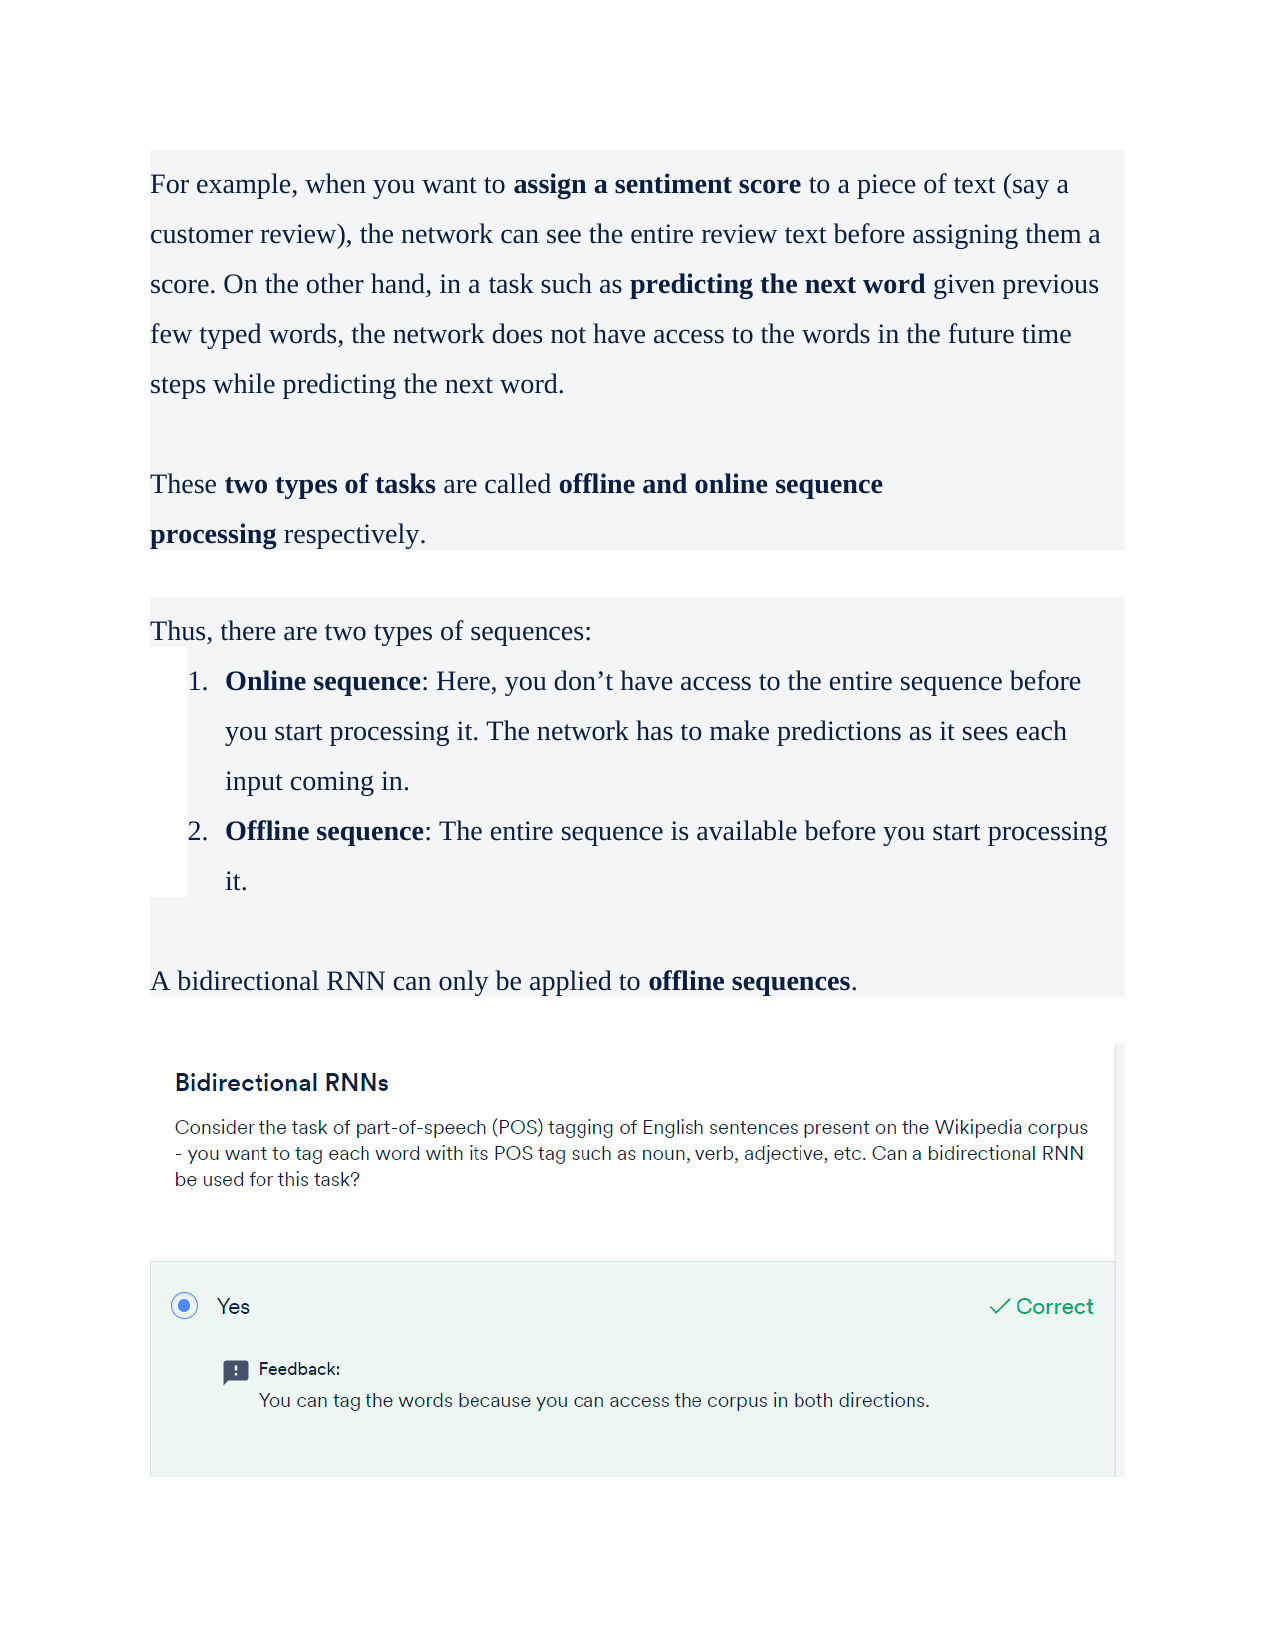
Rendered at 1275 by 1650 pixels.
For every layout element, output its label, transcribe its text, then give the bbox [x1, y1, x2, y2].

text These two types of tasks are called offline and online sequence processing respectively. [150, 450, 1125, 550]
list Online sequence: Here, you don’t have access to the entire sequence before you start processing it. The network has to make predictions as it sees each input coming in. [187, 647, 1125, 797]
list Offline sequence: The entire sequence is available before you start processing it. [187, 797, 1125, 897]
text Thus, there are two types of sequences: [150, 597, 1125, 647]
text For example, when you want to assign a sentiment score to a piece of text (say a customer review), the network can see the entire review text before assigning them a score. On the other hand, in a task such as predicting the next word given previous few typed words, the network does not have access to the words in the future time steps while predicting the next word. [150, 150, 1125, 400]
picture [150, 1043, 1125, 1477]
text A bidirectional RNN can only be applied to offline sequences. [150, 947, 1125, 997]
